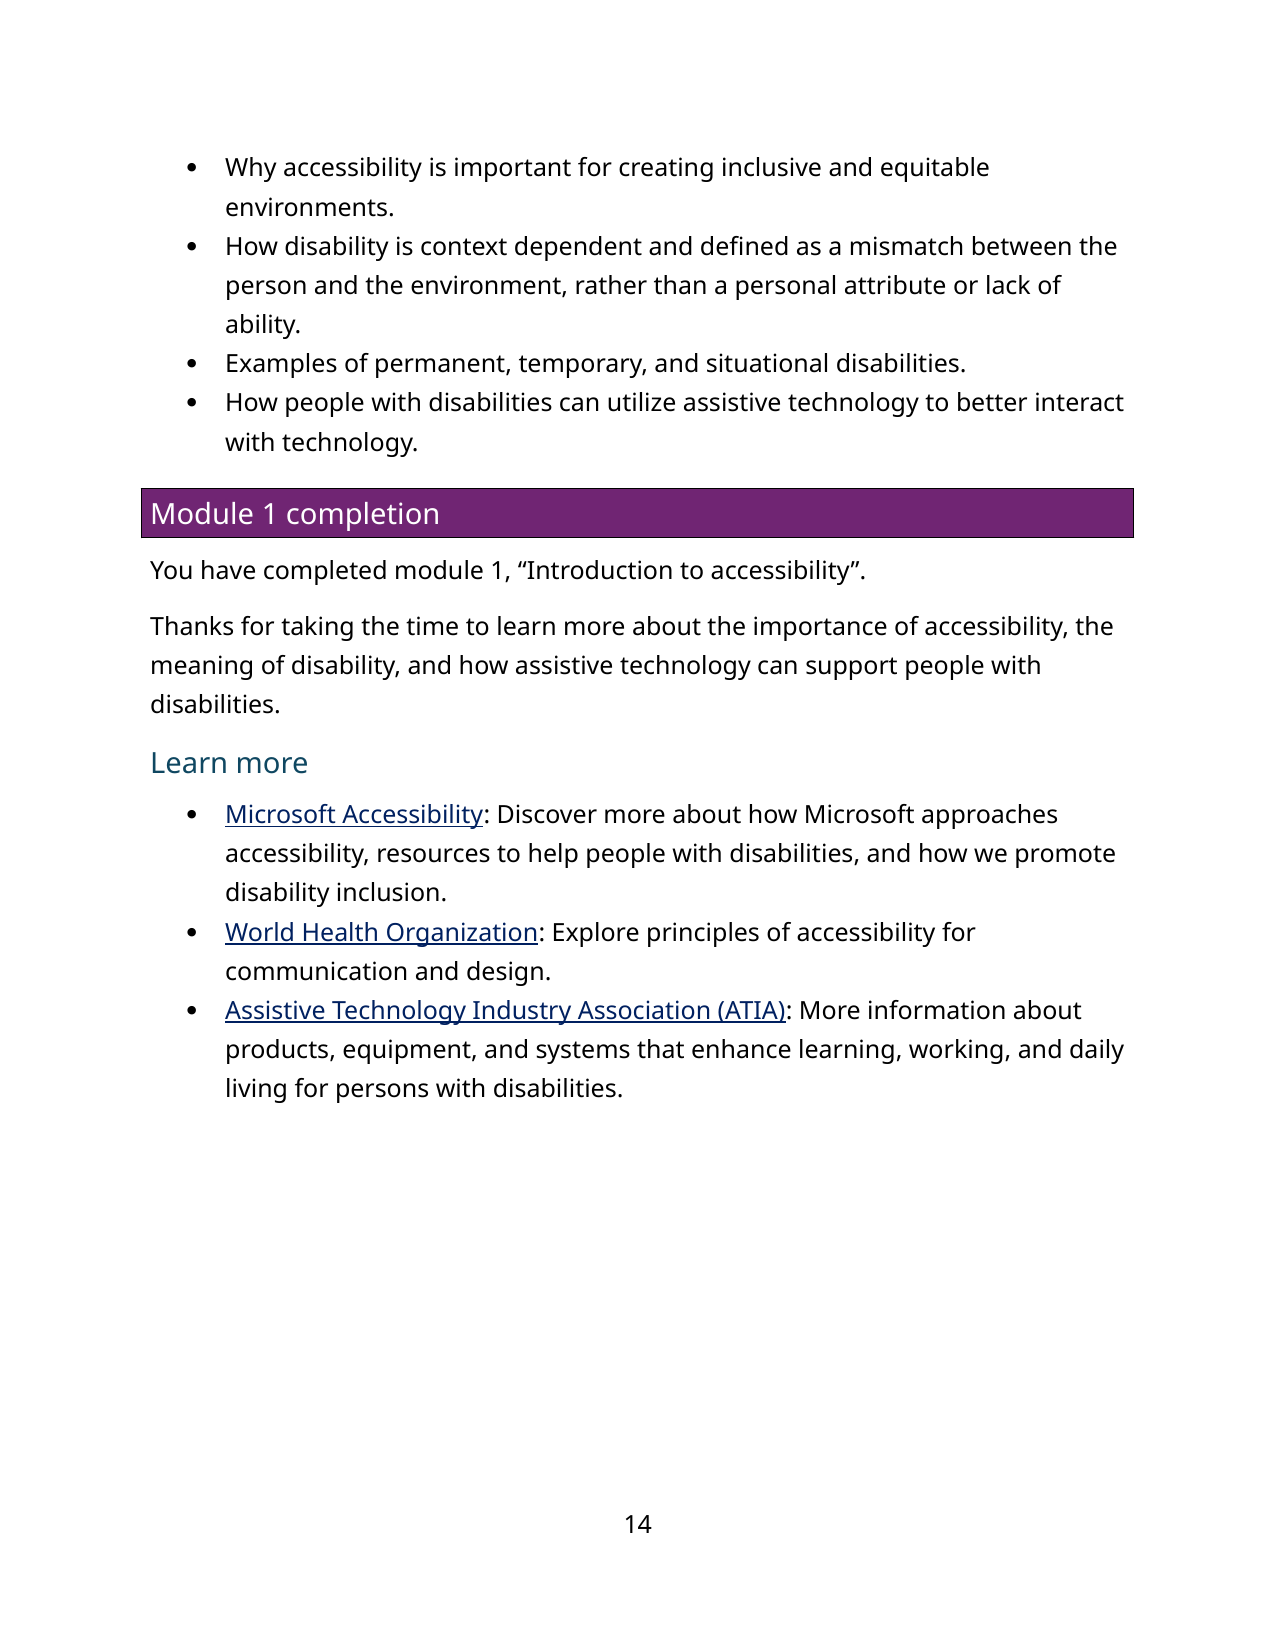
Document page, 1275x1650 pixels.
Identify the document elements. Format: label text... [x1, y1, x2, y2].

text You have completed module 1, “Introduction to accessibility”. [150, 553, 1125, 587]
list How disability is context dependent and defined as a mismatch between the person and the environment, rather than a personal attribute or lack of ability. [187, 228, 1125, 341]
list Assistive Technology Industry Association (ATIA): More information about products, equipment, and systems that enhance learning, working, and daily living for persons with disabilities. [187, 992, 1125, 1105]
list World Health Organization: Explore principles of accessibility for communication and design. [187, 914, 1125, 987]
text Thanks for taking the time to learn more about the importance of accessibility, the meaning of disability, and how assistive technology can support people with disabilities. [150, 608, 1125, 721]
subtitle Learn more [150, 743, 1125, 782]
list Why accessibility is important for creating inclusive and equitable environments. [187, 150, 1125, 223]
list Microsoft Accessibility: Discover more about how Microsoft approaches accessibility, resources to help people with disabilities, and how we promote disability inclusion. [187, 797, 1125, 909]
list How people with disabilities can utilize assistive technology to better interact with technology. [187, 385, 1125, 458]
subtitle Module 1 completion [142, 489, 1133, 537]
list Examples of permanent, temporary, and situational disabilities. [187, 346, 1125, 380]
